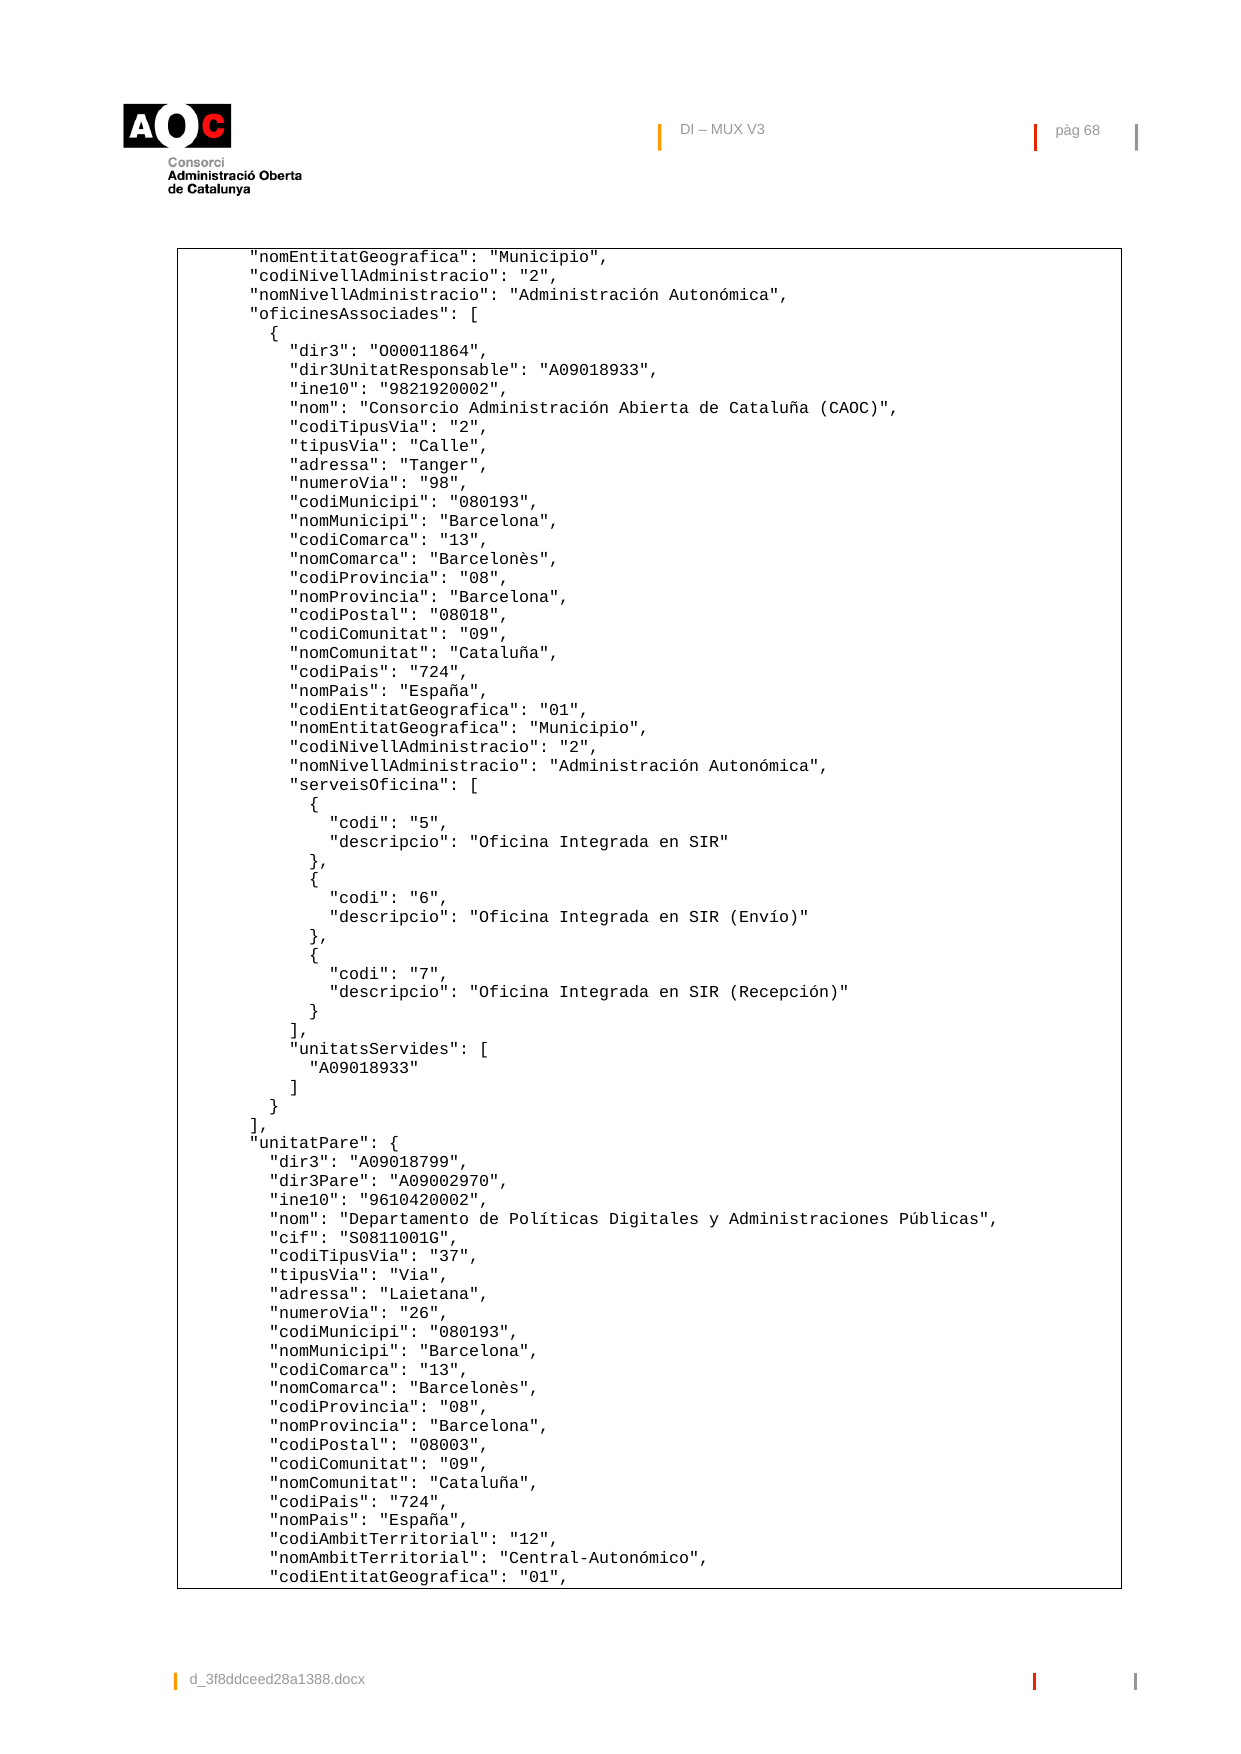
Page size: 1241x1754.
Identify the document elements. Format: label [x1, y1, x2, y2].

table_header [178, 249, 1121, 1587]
picture [118, 98, 308, 200]
